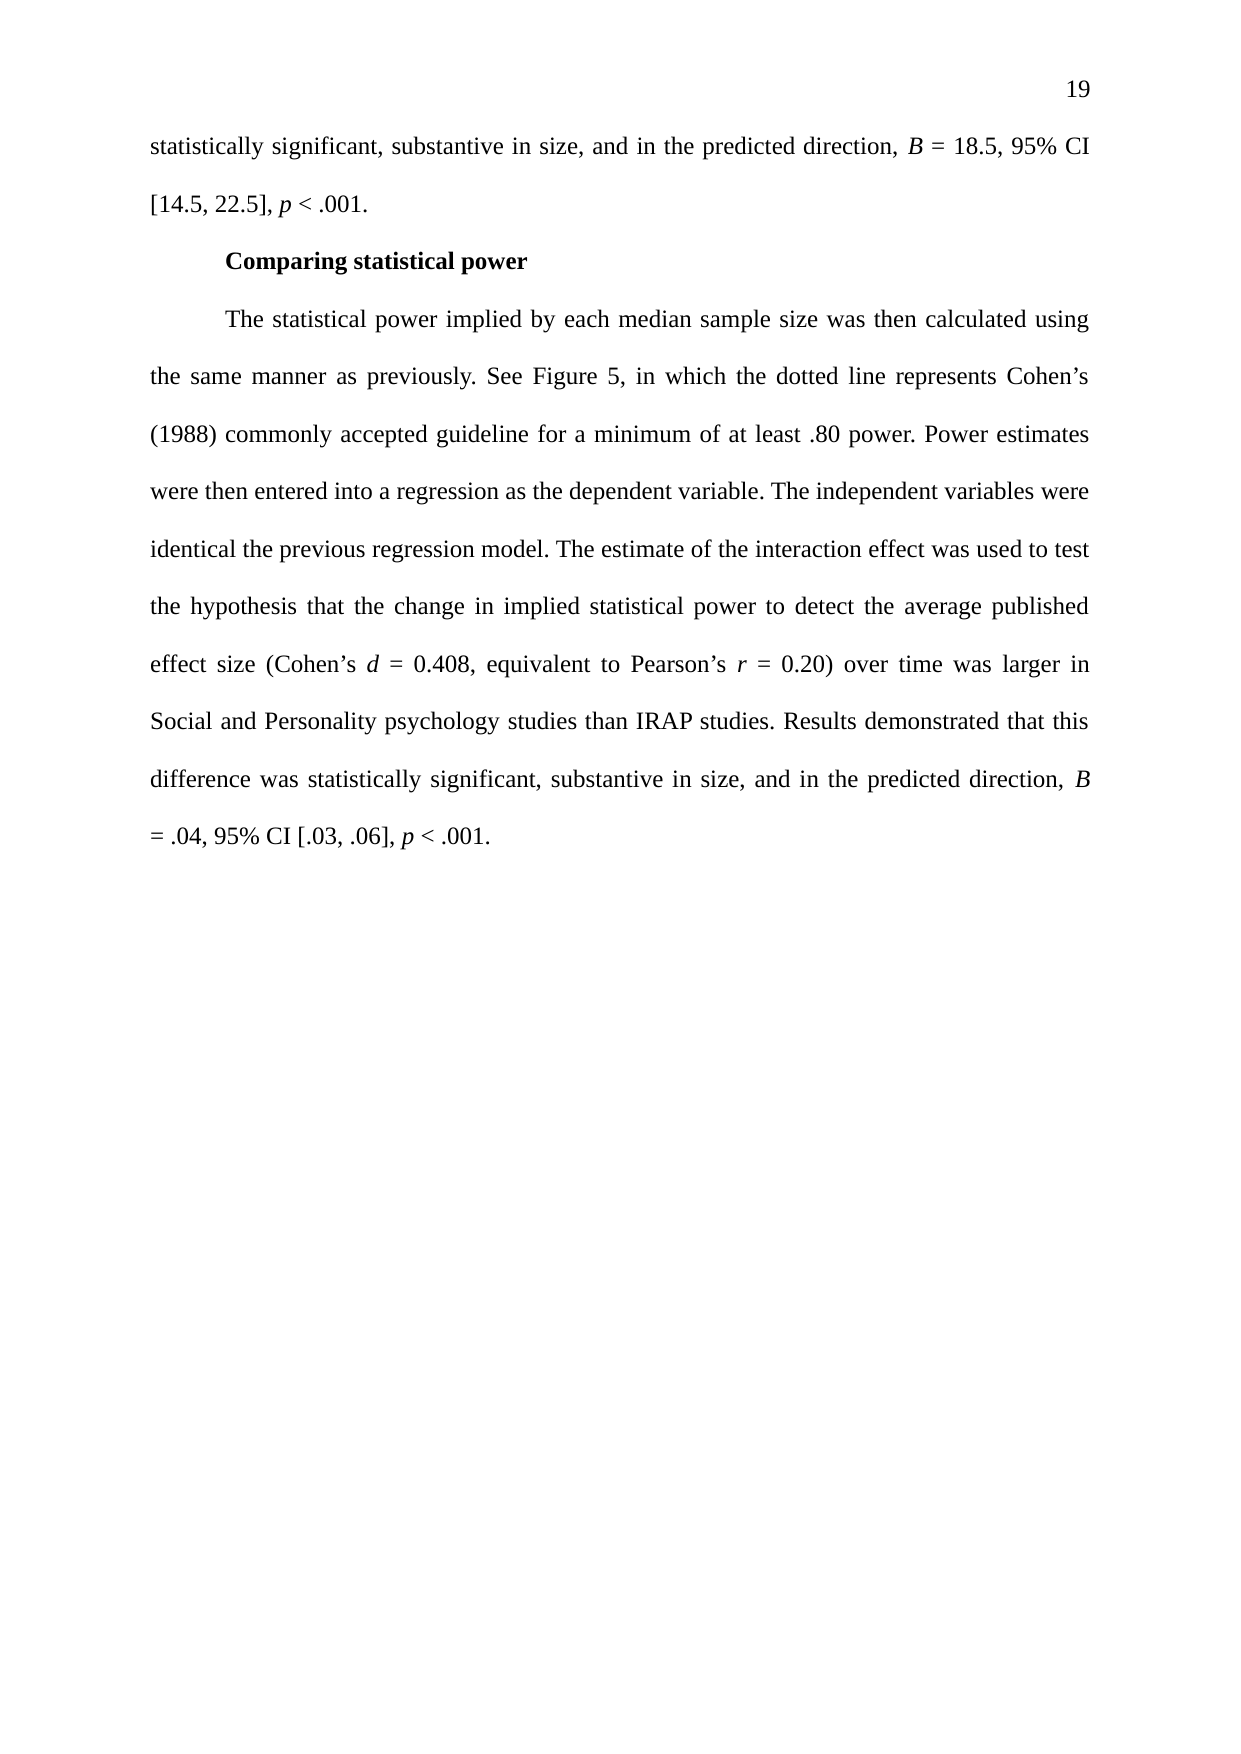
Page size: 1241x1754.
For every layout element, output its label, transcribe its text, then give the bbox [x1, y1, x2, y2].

subtitle Comparing statistical power [150, 246, 1090, 275]
text The statistical power implied by each median sample size was then calculated using the same manner as previously. See Figure 5, in which the dotted line represents Cohen’s (1988) commonly accepted guideline for a minimum of at least .80 power. Power estimates were then entered into a regression as the dependent variable. The independent variables were identical the previous regression model. The estimate of the interaction effect was used to test the hypothesis that the change in implied statistical power to detect the average published effect size (Cohen’s d = 0.408, equivalent to Pearson’s r = 0.20) over time was larger in Social and Personality psychology studies than IRAP studies. Results demonstrated that this difference was statistically significant, substantive in size, and in the predicted direction, B = .04, 95% CI [.03, .06], p < .001. [150, 304, 1090, 850]
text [150, 131, 1090, 217]
